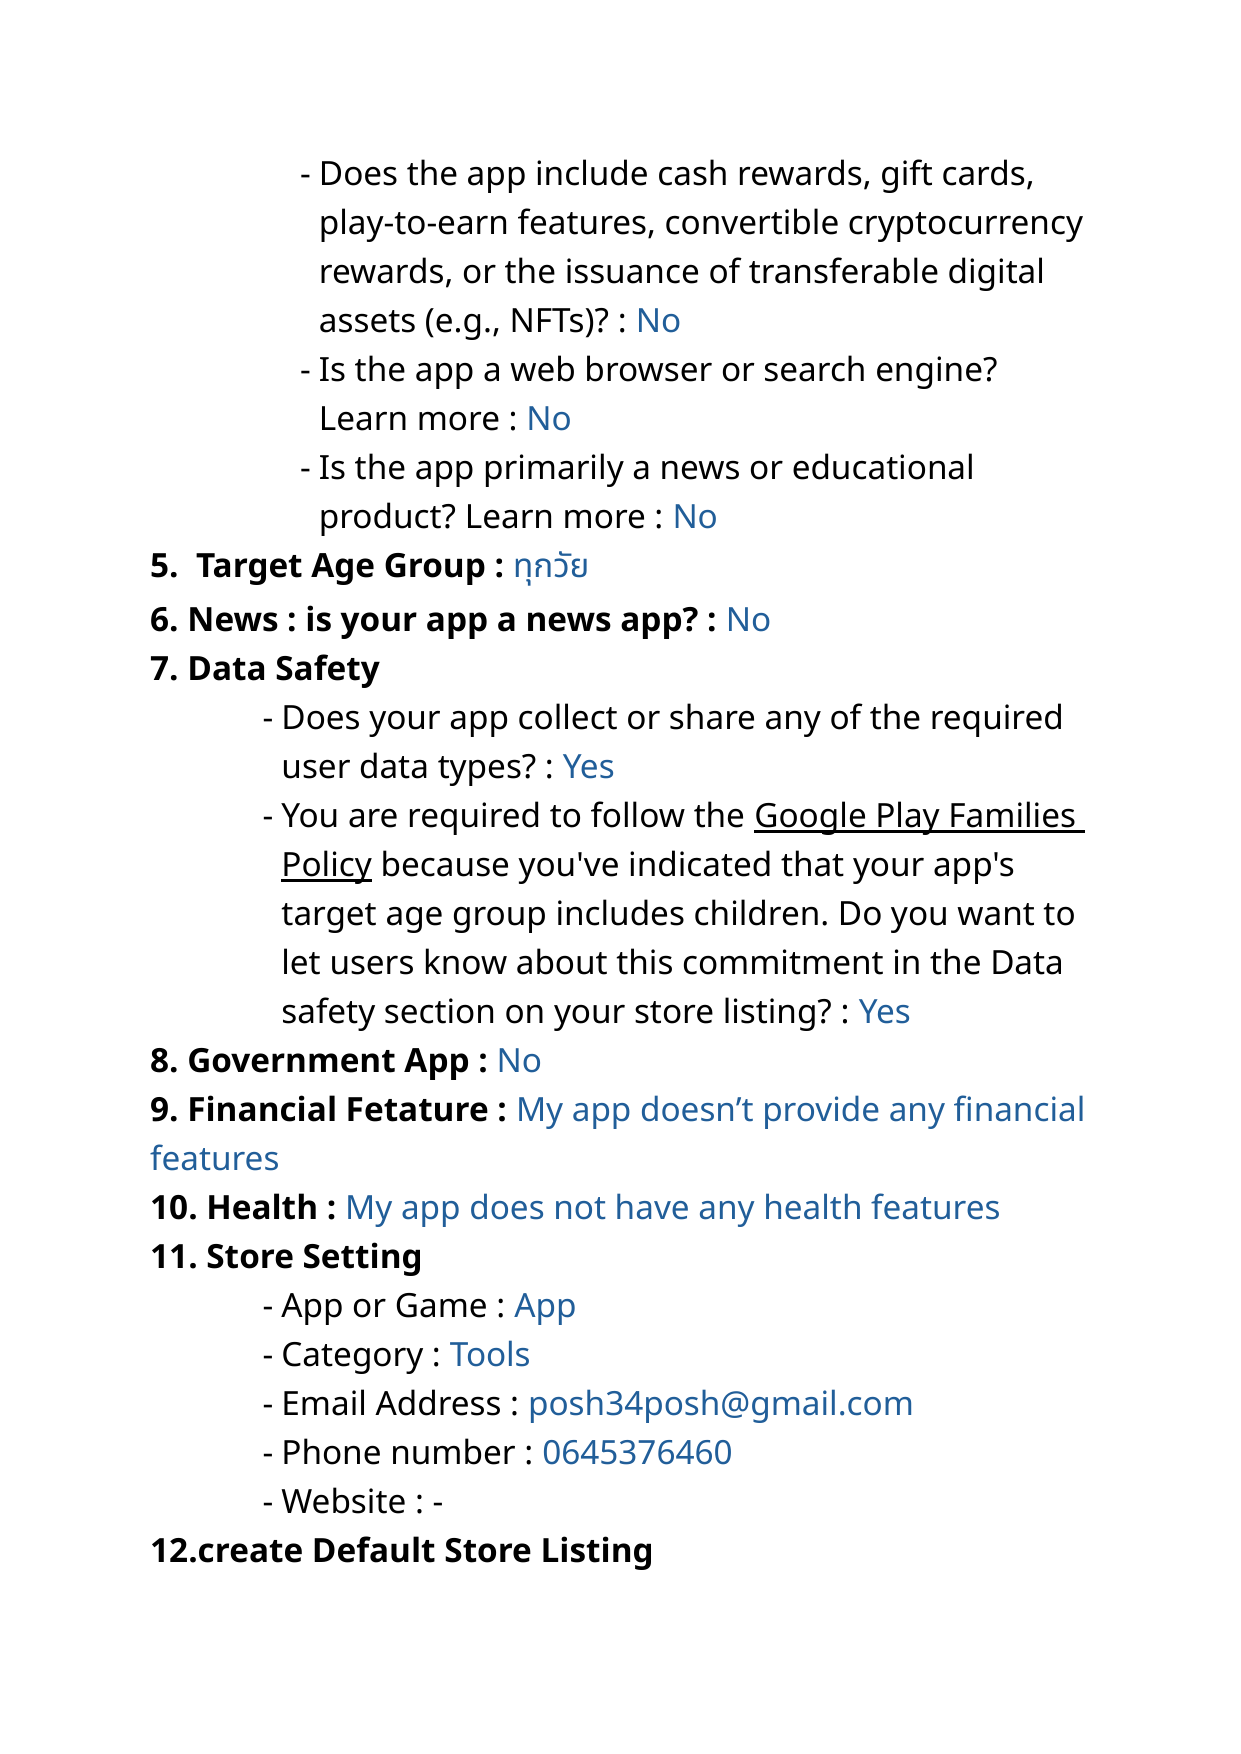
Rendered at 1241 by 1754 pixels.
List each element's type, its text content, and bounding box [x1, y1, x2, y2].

list App or Game : App [262, 1282, 1090, 1327]
text 6. News : is your app a news app? : No [150, 596, 1090, 642]
text 9. Financial Fetature : My app doesn’t provide any financial features [150, 1086, 1090, 1180]
text 7. Data Safety [150, 645, 1090, 691]
list Phone number : 0645376460 [262, 1428, 1090, 1474]
text 11. Store Setting [150, 1233, 1090, 1278]
list Website : - [262, 1477, 1090, 1523]
list Is the app primarily a news or educational product? Learn more : No [300, 444, 1090, 538]
text 10. Health : My app does not have any health features [150, 1184, 1090, 1229]
list Category : Tools [262, 1331, 1090, 1376]
list Does your app collect or share any of the required user data types? : Yes [262, 694, 1090, 788]
list Does the app include cash rewards, gift cards, play-to-earn features, convertible cryptocurrency rewards, or the issuance of transferable digital assets (e.g., NFTs)? : No [300, 150, 1090, 342]
list You are required to follow the Google Play Families Policy because you've indicated that your app's target age group includes children. Do you want to let users know about this commitment in the Data safety section on your store listing? : Yes [262, 792, 1090, 1033]
text 12.create Default Store Listing [150, 1526, 1090, 1572]
list Is the app a web browser or search engine? Learn more : No [300, 346, 1090, 440]
text 5. Target Age Group : ทุกวัย [150, 542, 1090, 592]
list Email Address : posh34posh@gmail.com [262, 1379, 1090, 1425]
text 8. Government App : No [150, 1037, 1090, 1082]
